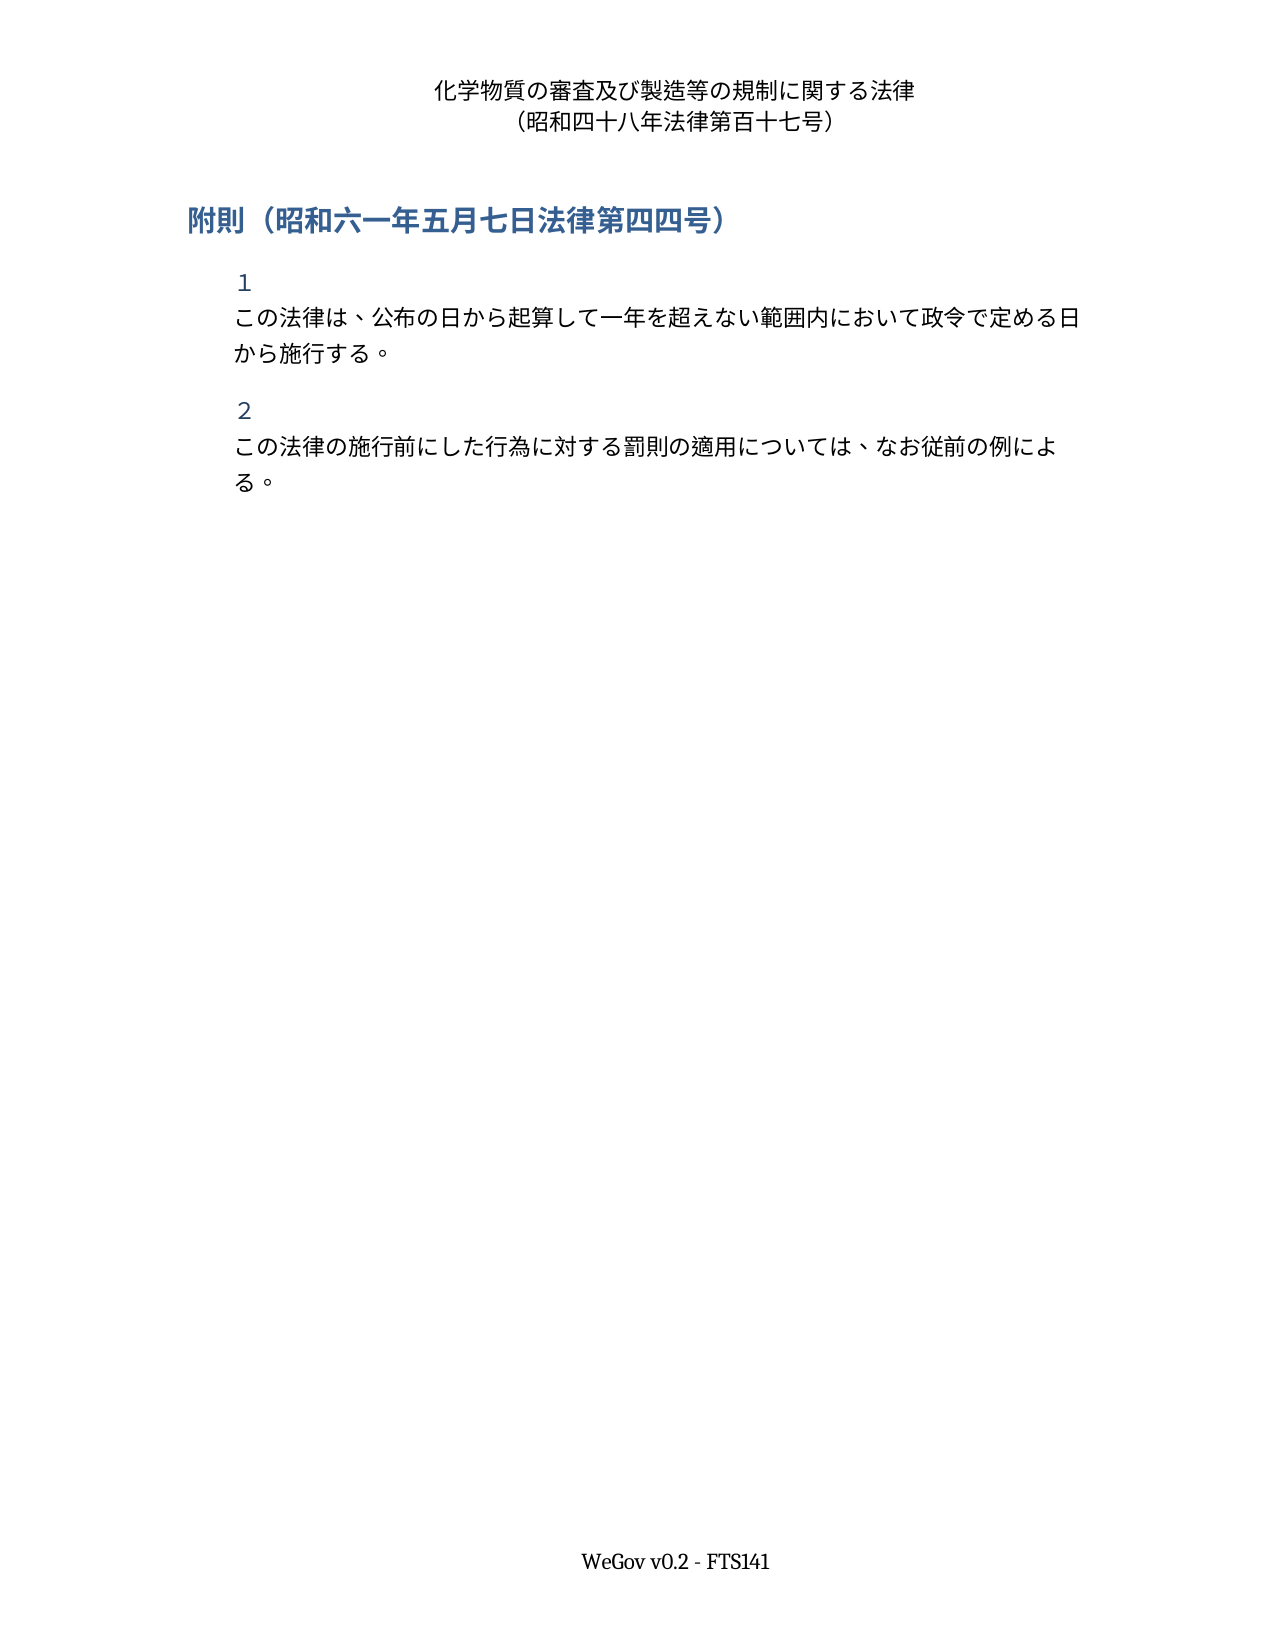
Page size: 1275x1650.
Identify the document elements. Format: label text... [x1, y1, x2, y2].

text この法律は、公布の日から起算して一年を超えない範囲内において政令で定める日から施行する。 [233, 302, 1087, 369]
subtitle 附則（昭和六一年五月七日法律第四四号） [187, 200, 1087, 240]
subtitle １ [233, 266, 1087, 298]
subtitle ２ [233, 395, 1087, 426]
text この法律の施行前にした行為に対する罰則の適用については、なお従前の例による。 [233, 431, 1087, 498]
